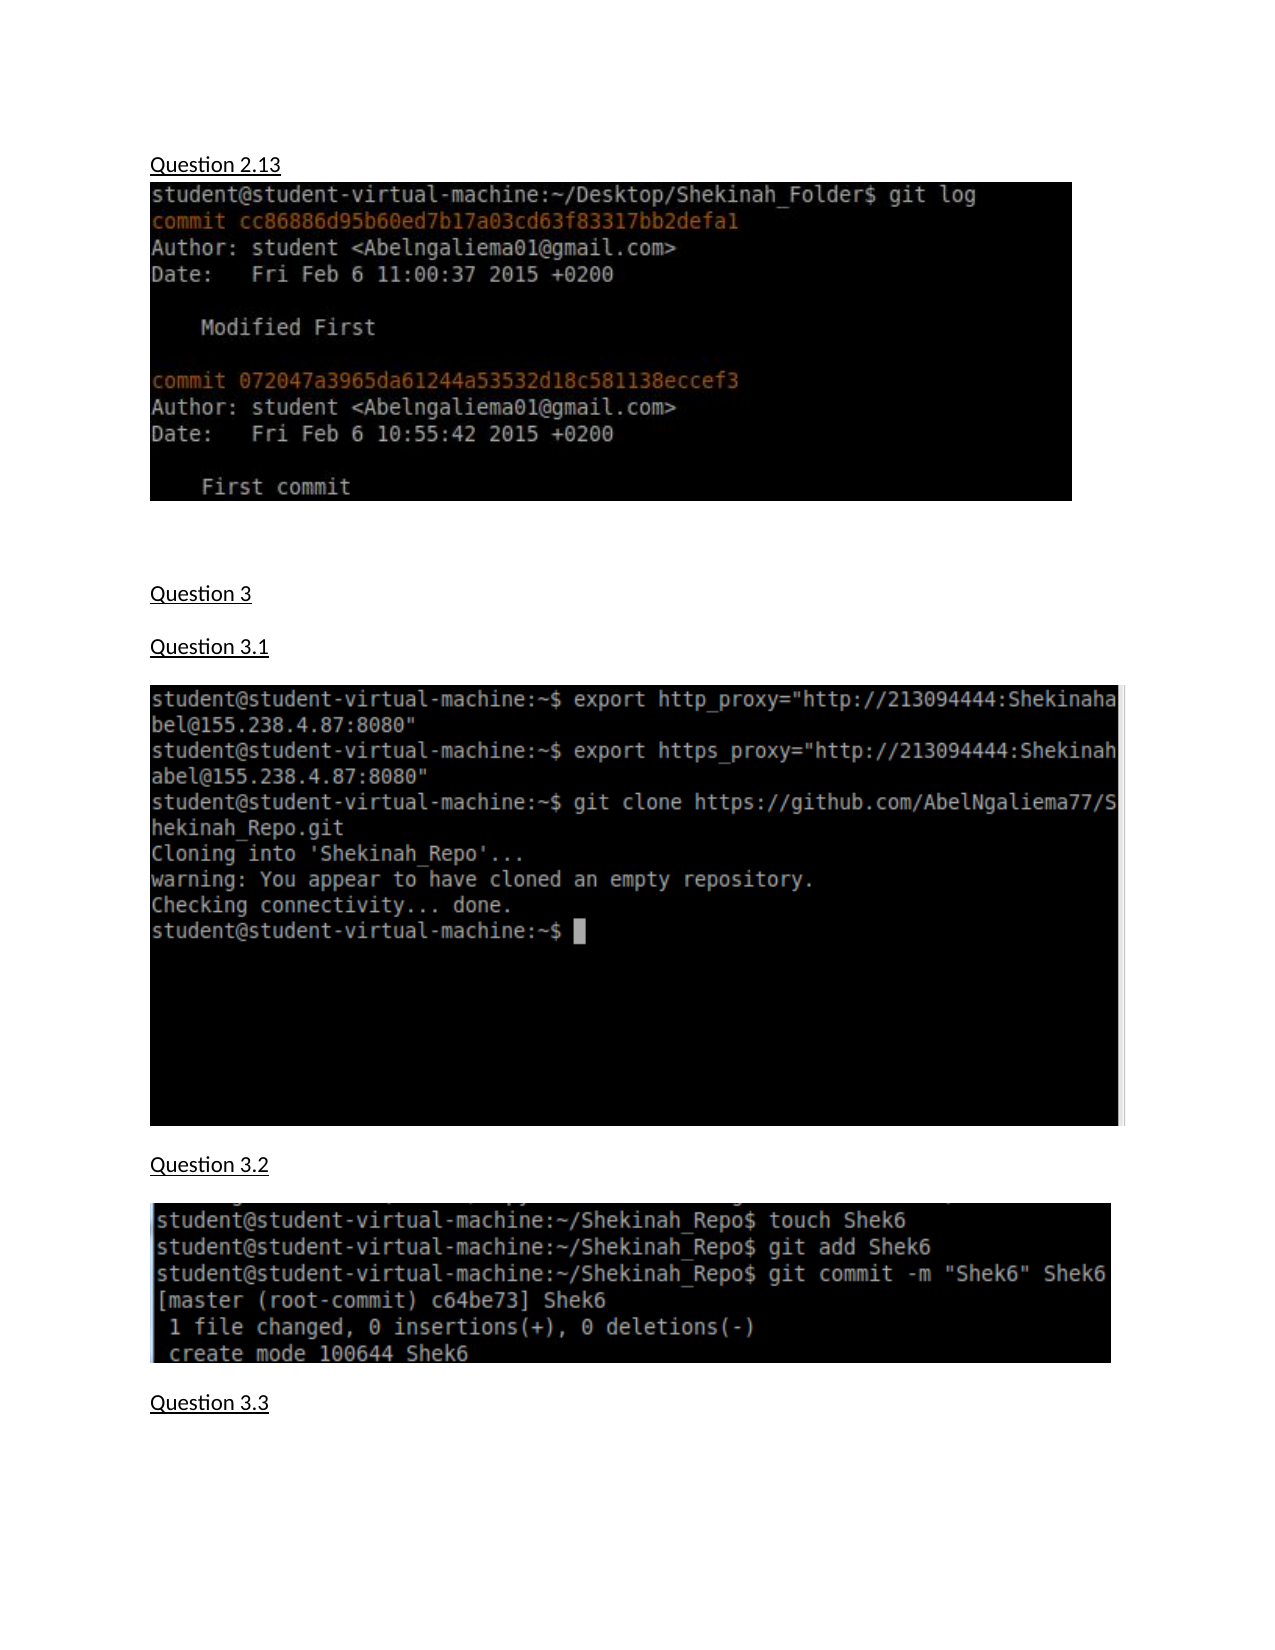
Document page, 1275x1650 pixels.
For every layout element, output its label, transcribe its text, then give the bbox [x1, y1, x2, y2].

picture [150, 182, 1072, 501]
text Question 3 [150, 579, 1125, 607]
text Question 3.2 [150, 1151, 1125, 1179]
picture [150, 1203, 1111, 1363]
picture [150, 685, 1125, 1126]
text Question 3.3 [150, 1388, 1125, 1416]
text Question 3.1 [150, 632, 1125, 660]
